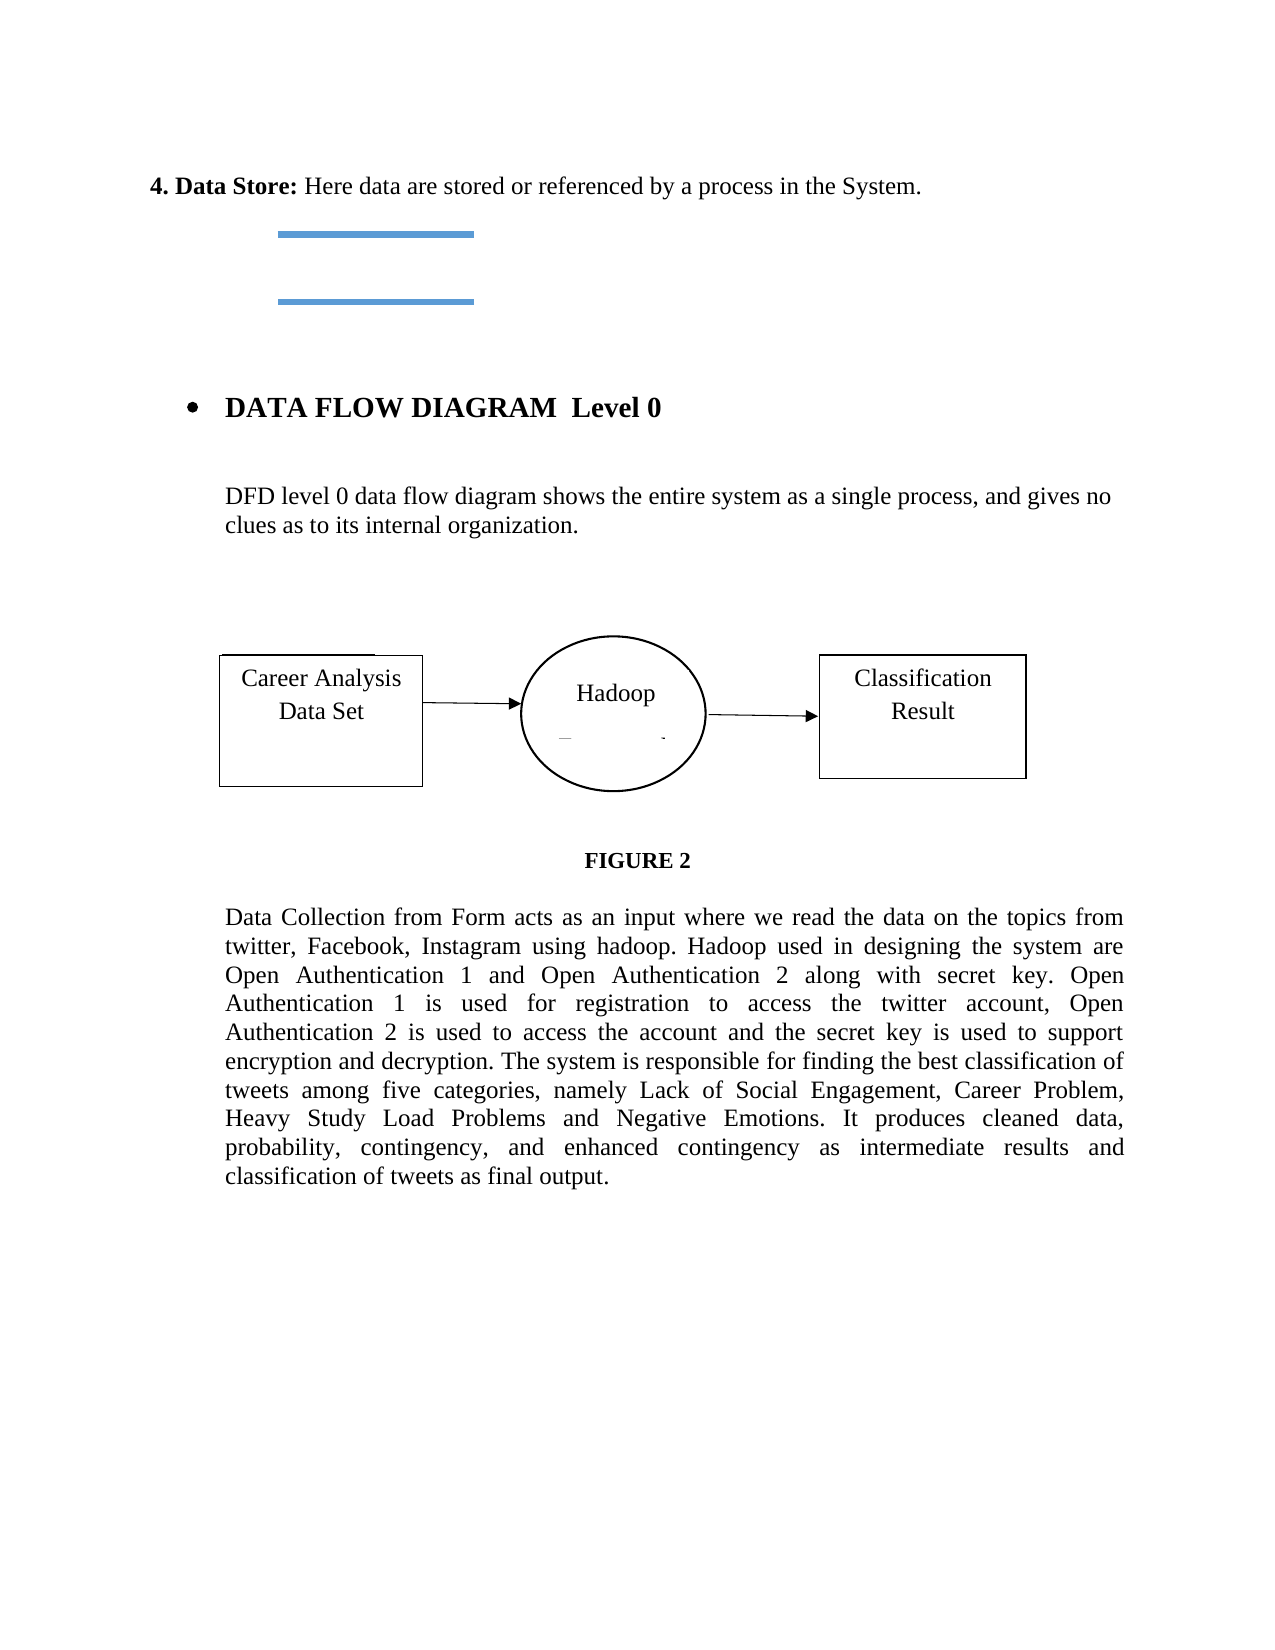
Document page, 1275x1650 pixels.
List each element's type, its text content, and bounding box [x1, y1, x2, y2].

list Data Collection from Form acts as an input where we read the data on the topics from twitter, Facebook, Instagram using hadoop. Hadoop used in designing the system are Open Authentication 1 and Open Authentication 2 along with secret key. Open Authentication 1 is used for registration to access the twitter account, Open Authentication 2 is used to access the account and the secret key is used to support encryption and decryption. The system is responsible for finding the best classification of tweets among five categories, namely Lack of Social Engagement, Career Problem, Heavy Study Load Problems and Negative Emotions. It produces cleaned data, probability, contingency, and enhanced contingency as intermediate results and classification of tweets as final output. [225, 902, 1125, 1190]
list DATA FLOW DIAGRAM Level 0 [187, 390, 1125, 424]
text 4. Data Store: Here data are stored or referenced by a process in the System. [150, 150, 1125, 200]
text FIGURE 2 [150, 847, 1125, 873]
list DFD level 0 data flow diagram shows the entire system as a single process, and gives no clues as to its internal organization. [225, 481, 1125, 539]
